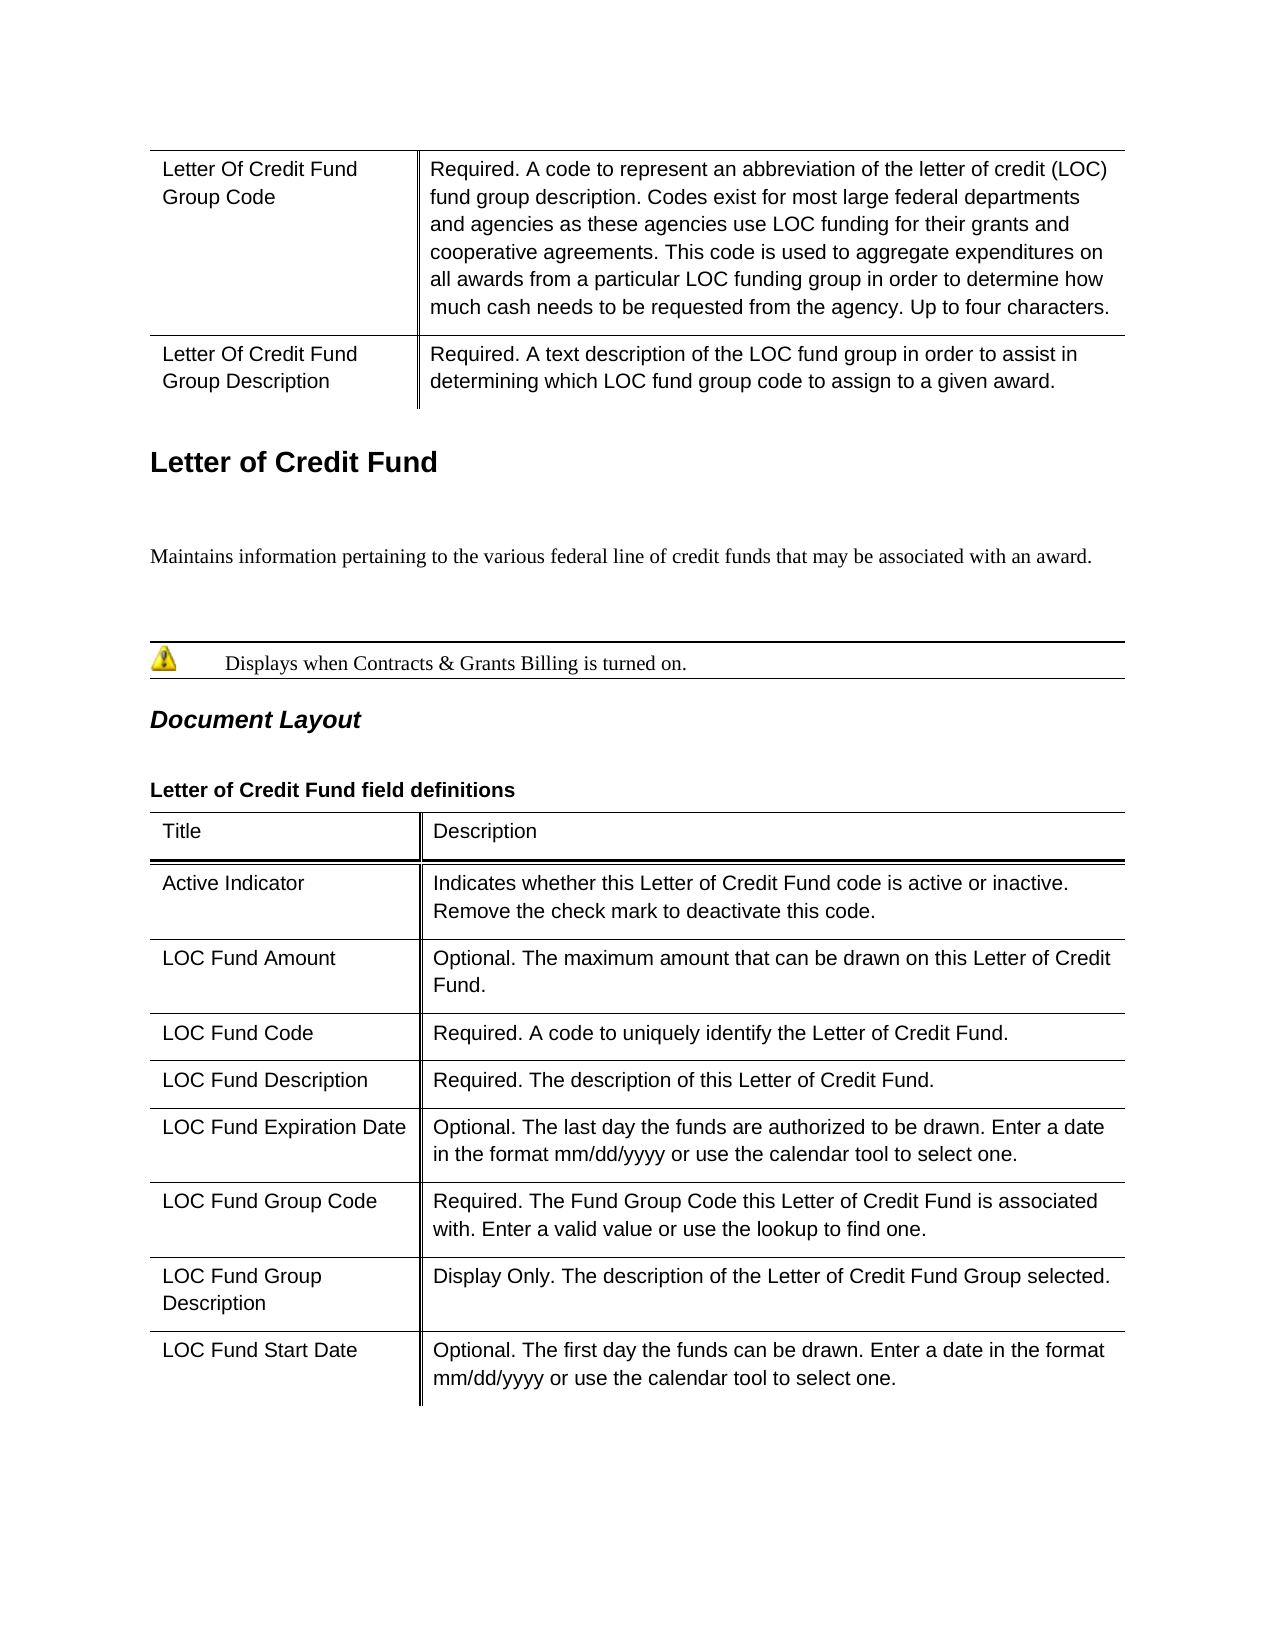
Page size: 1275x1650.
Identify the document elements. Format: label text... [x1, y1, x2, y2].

table_cell LOC Fund Start Date [150, 1332, 419, 1406]
subtitle Letter of Credit Fund [150, 444, 1125, 478]
text Maintains information pertaining to the various federal line of credit funds that may be associated with an award. [150, 544, 1125, 568]
table_header Title [150, 813, 419, 859]
table_cell LOC Fund Amount [150, 940, 419, 1013]
table_cell Required. The description of this Letter of Credit Fund. [423, 1061, 1125, 1107]
table_cell Optional. The last day the funds are authorized to be drawn. Enter a date in the format mm/dd/yyyy or use the calendar tool to select one. [423, 1109, 1125, 1182]
picture [150, 644, 177, 671]
table_cell Required. The Fund Group Code this Letter of Credit Fund is associated with. Enter a valid value or use the lookup to find one. [423, 1183, 1125, 1257]
table_cell Indicates whether this Letter of Credit Fund code is active or inactive. Remove the check mark to deactivate this code. [423, 865, 1125, 939]
table_cell Letter Of Credit Fund Group Code [150, 151, 417, 334]
table_cell Letter Of Credit Fund Group Description [150, 336, 417, 409]
subtitle Letter of Credit Fund field definitions [150, 778, 1117, 802]
table_cell LOC Fund Description [150, 1061, 419, 1107]
table_cell LOC Fund Group Description [150, 1258, 419, 1331]
table_header Description [423, 813, 1125, 859]
table_cell LOC Fund Code [150, 1014, 419, 1060]
table_cell Optional. The first day the funds can be drawn. Enter a date in the format mm/dd/yyyy or use the calendar tool to select one. [423, 1332, 1125, 1406]
table_cell Active Indicator [150, 865, 419, 939]
table_cell LOC Fund Expiration Date [150, 1109, 419, 1182]
table_cell Required. A code to uniquely identify the Letter of Credit Fund. [423, 1014, 1125, 1060]
subtitle Document Layout [150, 705, 1125, 734]
table_cell Optional. The maximum amount that can be drawn on this Letter of Credit Fund. [423, 940, 1125, 1013]
table_cell Required. A text description of the LOC fund group in order to assist in determining which LOC fund group code to assign to a given award. [420, 336, 1125, 409]
table_cell LOC Fund Group Code [150, 1183, 419, 1257]
table_cell Required. A code to represent an abbreviation of the letter of credit (LOC) fund group description. Codes exist for most large federal departments and agencies as these agencies use LOC funding for their grants and cooperative agreements. This code is used to aggregate expenditures on all awards from a particular LOC funding group in order to determine how much cash needs to be requested from the agency. Up to four characters. [420, 151, 1125, 334]
table_cell Display Only. The description of the Letter of Credit Fund Group selected. [423, 1258, 1125, 1331]
text Displays when Contracts & Grants Billing is turned on. [150, 643, 1125, 678]
